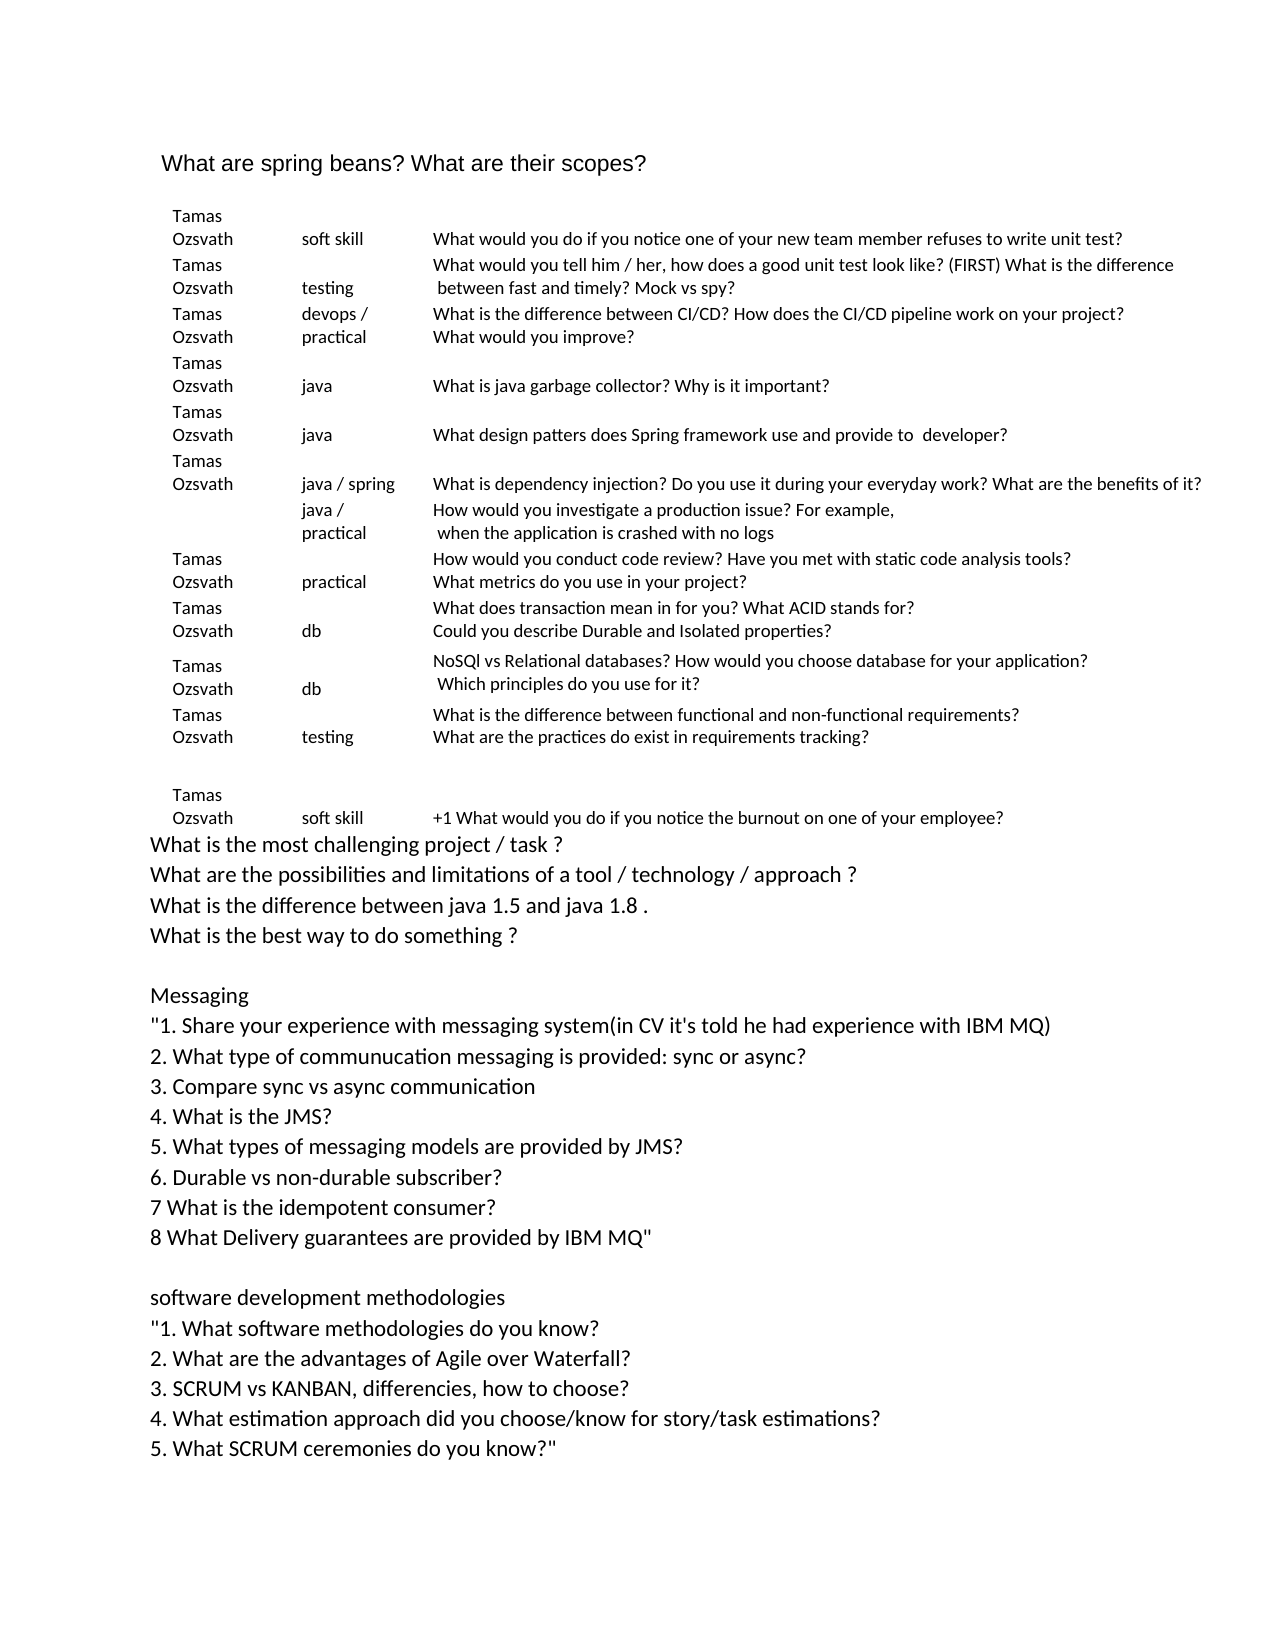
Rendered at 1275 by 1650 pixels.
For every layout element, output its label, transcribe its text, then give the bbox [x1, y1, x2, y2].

text software development methodologies [150, 1283, 1125, 1312]
text What are the possibilities and limitations of a tool / technology / approach ? [150, 861, 1125, 889]
text 4. What estimation approach did you choose/know for story/task estimations? [150, 1404, 1125, 1432]
text Messaging [150, 981, 1125, 1009]
text 6. Durable vs non-durable subscriber? [150, 1163, 1125, 1191]
text 3. Compare sync vs async communication [150, 1072, 1125, 1100]
text 5. What types of messaging models are provided by JMS? [150, 1132, 1125, 1161]
text 2. What are the advantages of Agile over Waterfall? [150, 1344, 1125, 1372]
text "1. What software methodologies do you know? [150, 1314, 1125, 1342]
text 7 What is the idempotent consumer? [150, 1193, 1125, 1221]
text What is the best way to do something ? [150, 921, 1125, 949]
text 8 What Delivery guarantees are provided by IBM MQ" [150, 1223, 1125, 1251]
text 5. What SCRUM ceremonies do you know?" [150, 1434, 1125, 1463]
text What is the most challenging project / task ? [150, 830, 1125, 858]
text "1. Share your experience with messaging system(in CV it's told he had experience with IBM MQ) [150, 1012, 1125, 1040]
table_cell What are spring beans? What are their scopes? [150, 150, 1275, 830]
text What is the difference between java 1.5 and java 1.8 . [150, 891, 1125, 919]
text 4. What is the JMS? [150, 1102, 1125, 1130]
text 3. SCRUM vs KANBAN, differencies, how to choose? [150, 1374, 1125, 1402]
text 2. What type of communucation messaging is provided: sync or async? [150, 1042, 1125, 1070]
